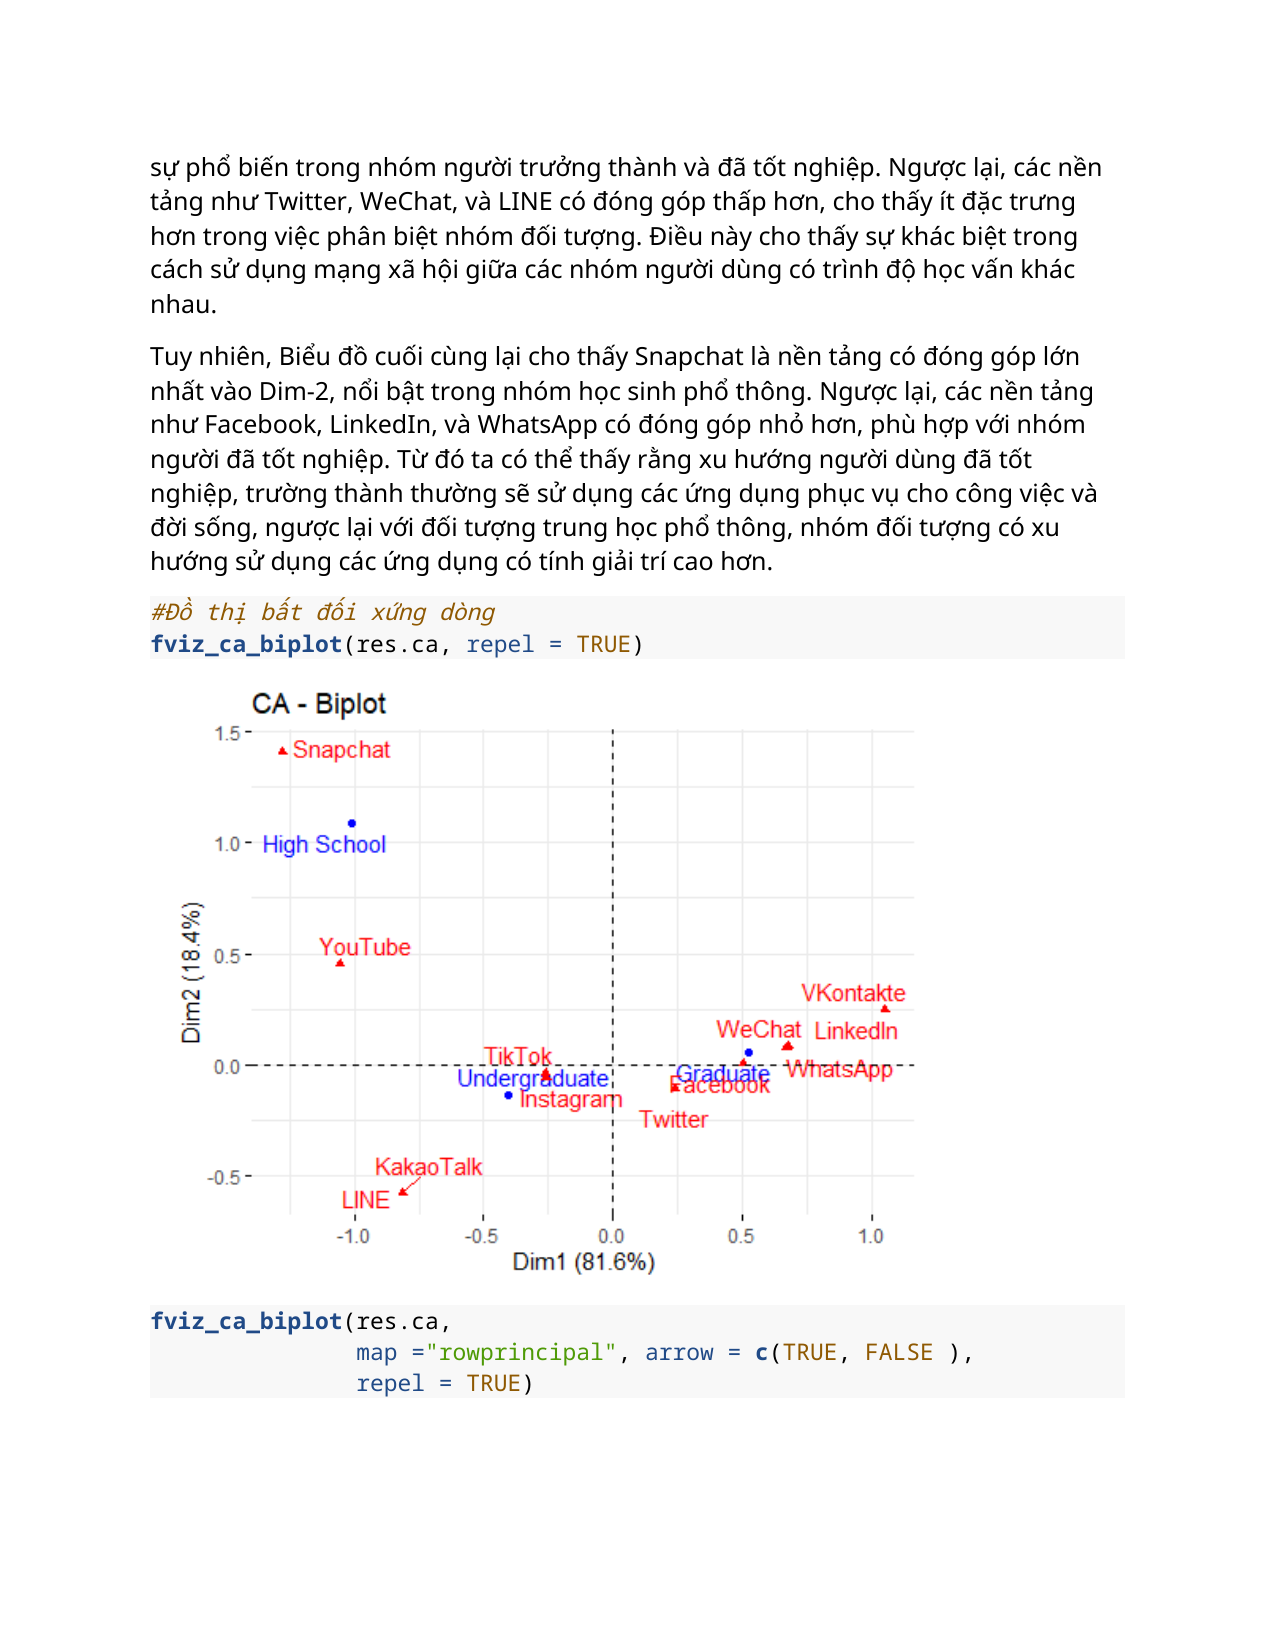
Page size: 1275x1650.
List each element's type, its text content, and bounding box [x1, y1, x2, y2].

text Tuy nhiên, Biểu đồ cuối cùng lại cho thấy Snapchat là nền tảng có đóng góp lớn nhất vào Dim-2, nổi bật trong nhóm học sinh phổ thông. Ngược lại, các nền tảng như Facebook, LinkedIn, và WhatsApp có đóng góp nhỏ hơn, phù hợp với nhóm người đã tốt nghiệp. Từ đó ta có thể thấy rằng xu hướng người dùng đã tốt nghiệp, trường thành thường sẽ sử dụng các ứng dụng phục vụ cho công việc và đời sống, ngược lại với đối tượng trung học phổ thông, nhóm đối tượng có xu hướng sử dụng các ứng dụng có tính giải trí cao hơn. [150, 339, 1125, 577]
picture [168, 679, 927, 1286]
text fviz_ca_biplot(res.ca, map ="rowprincipal", arrow = c(TRUE, FALSE ), repel = TRUE) [452, 1305, 1125, 1398]
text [150, 150, 1125, 320]
text #Đồ thị bất đối xứng dòng fviz_ca_biplot(res.ca, repel = TRUE) [150, 596, 1125, 659]
